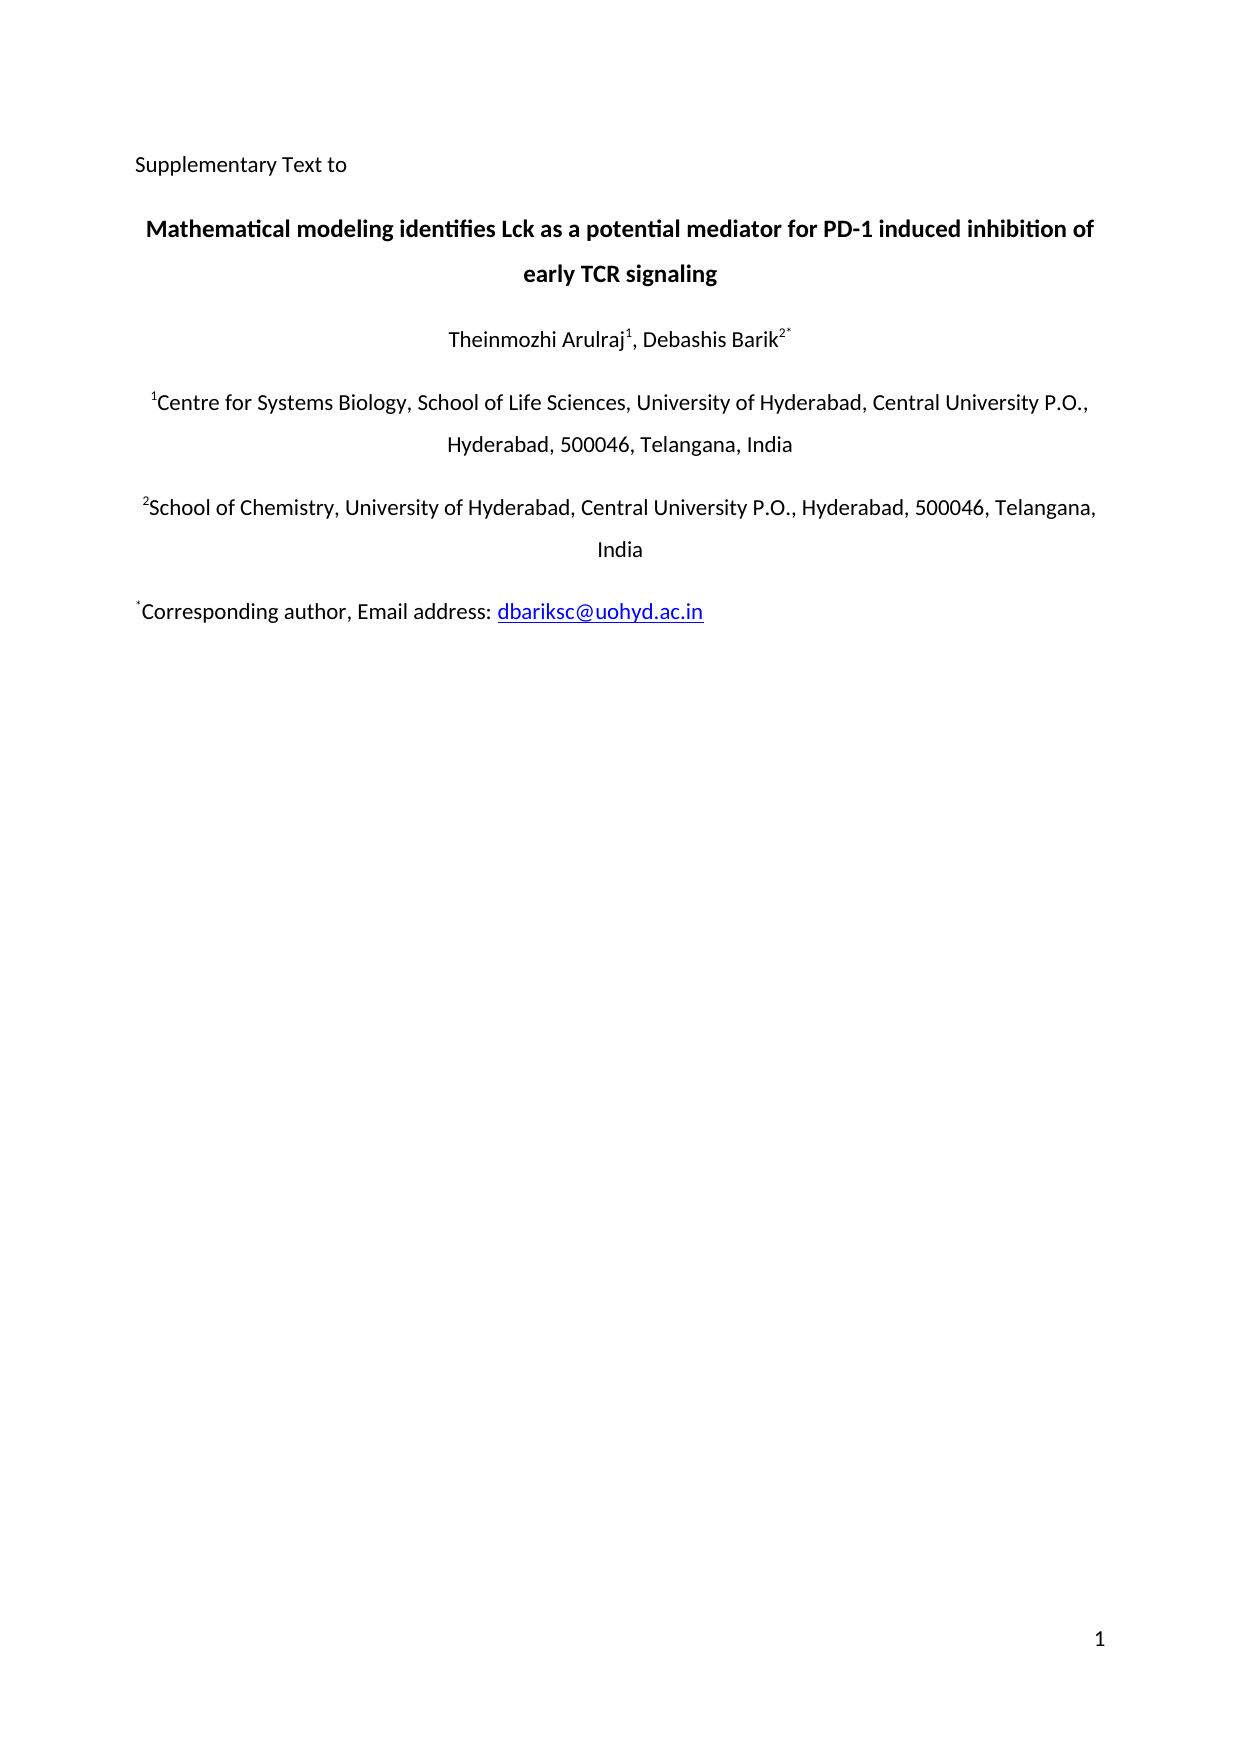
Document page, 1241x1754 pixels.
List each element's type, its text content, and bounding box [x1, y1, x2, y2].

text Supplementary Text to [135, 150, 1105, 178]
text Theinmozhi Arulraj1, Debashis Barik2* [135, 325, 1105, 353]
text 2School of Chemistry, University of Hyderabad, Central University P.O., Hyderabad, 500046, Telangana, India [135, 493, 1105, 563]
text *Corresponding author, Email address: dbariksc@uohyd.ac.in [135, 597, 1105, 626]
text 1Centre for Systems Biology, School of Life Sciences, University of Hyderabad, Central University P.O., Hyderabad, 500046, Telangana, India [135, 388, 1105, 458]
text Mathematical modeling identifies Lck as a potential mediator for PD-1 induced inhibition of early TCR signaling [135, 213, 1105, 289]
